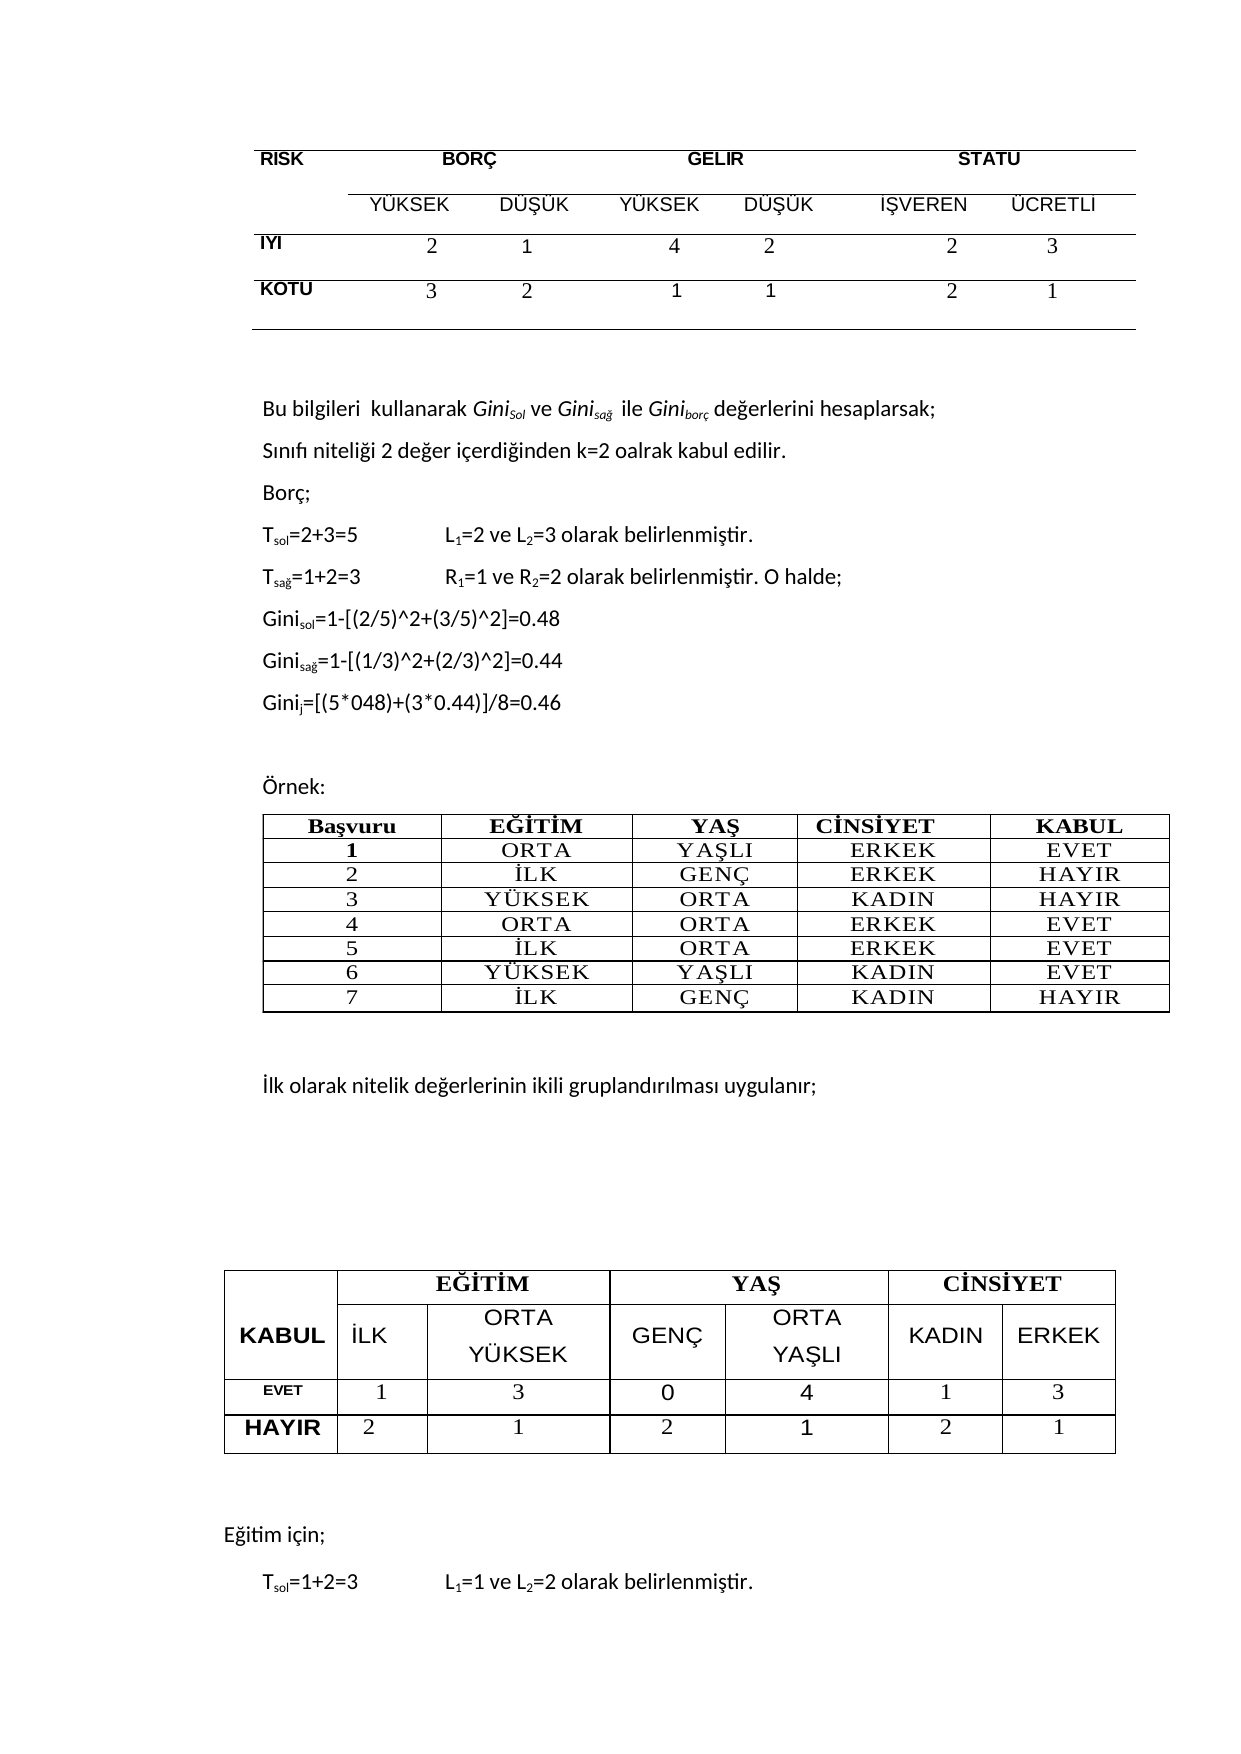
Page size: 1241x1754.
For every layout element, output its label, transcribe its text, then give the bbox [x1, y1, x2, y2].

list Tsol=2+3=5 L1=2 ve L2=3 olarak belirlenmiştir. [262, 520, 1090, 548]
list Tsol=1+2=3 L1=1 ve L2=2 olarak belirlenmiştir. [262, 1567, 1090, 1595]
list Örnek: [262, 772, 1090, 800]
text Eğitim için; [224, 1521, 1090, 1548]
list Ginisağ=1-[(1/3)^2+(2/3)^2]=0.44 [262, 646, 1090, 674]
list Bu bilgileri kullanarak GiniSol ve Ginisağ ile Giniborç değerlerini hesaplarsak; [262, 394, 1090, 422]
list Sınıfı niteliği 2 değer içerdiğinden k=2 oalrak kabul edilir. [262, 436, 1090, 464]
list Ginisol=1-[(2/5)^2+(3/5)^2]=0.48 [262, 604, 1090, 632]
list İlk olarak nitelik değerlerinin ikili gruplandırılması uygulanır; [262, 1013, 1090, 1099]
list Ginij=[(5*048)+(3*0.44)]/8=0.46 [262, 688, 1090, 716]
list Borç; [262, 478, 1090, 506]
list Tsağ=1+2=3 R1=1 ve R2=2 olarak belirlenmiştir. O halde; [262, 562, 1090, 590]
